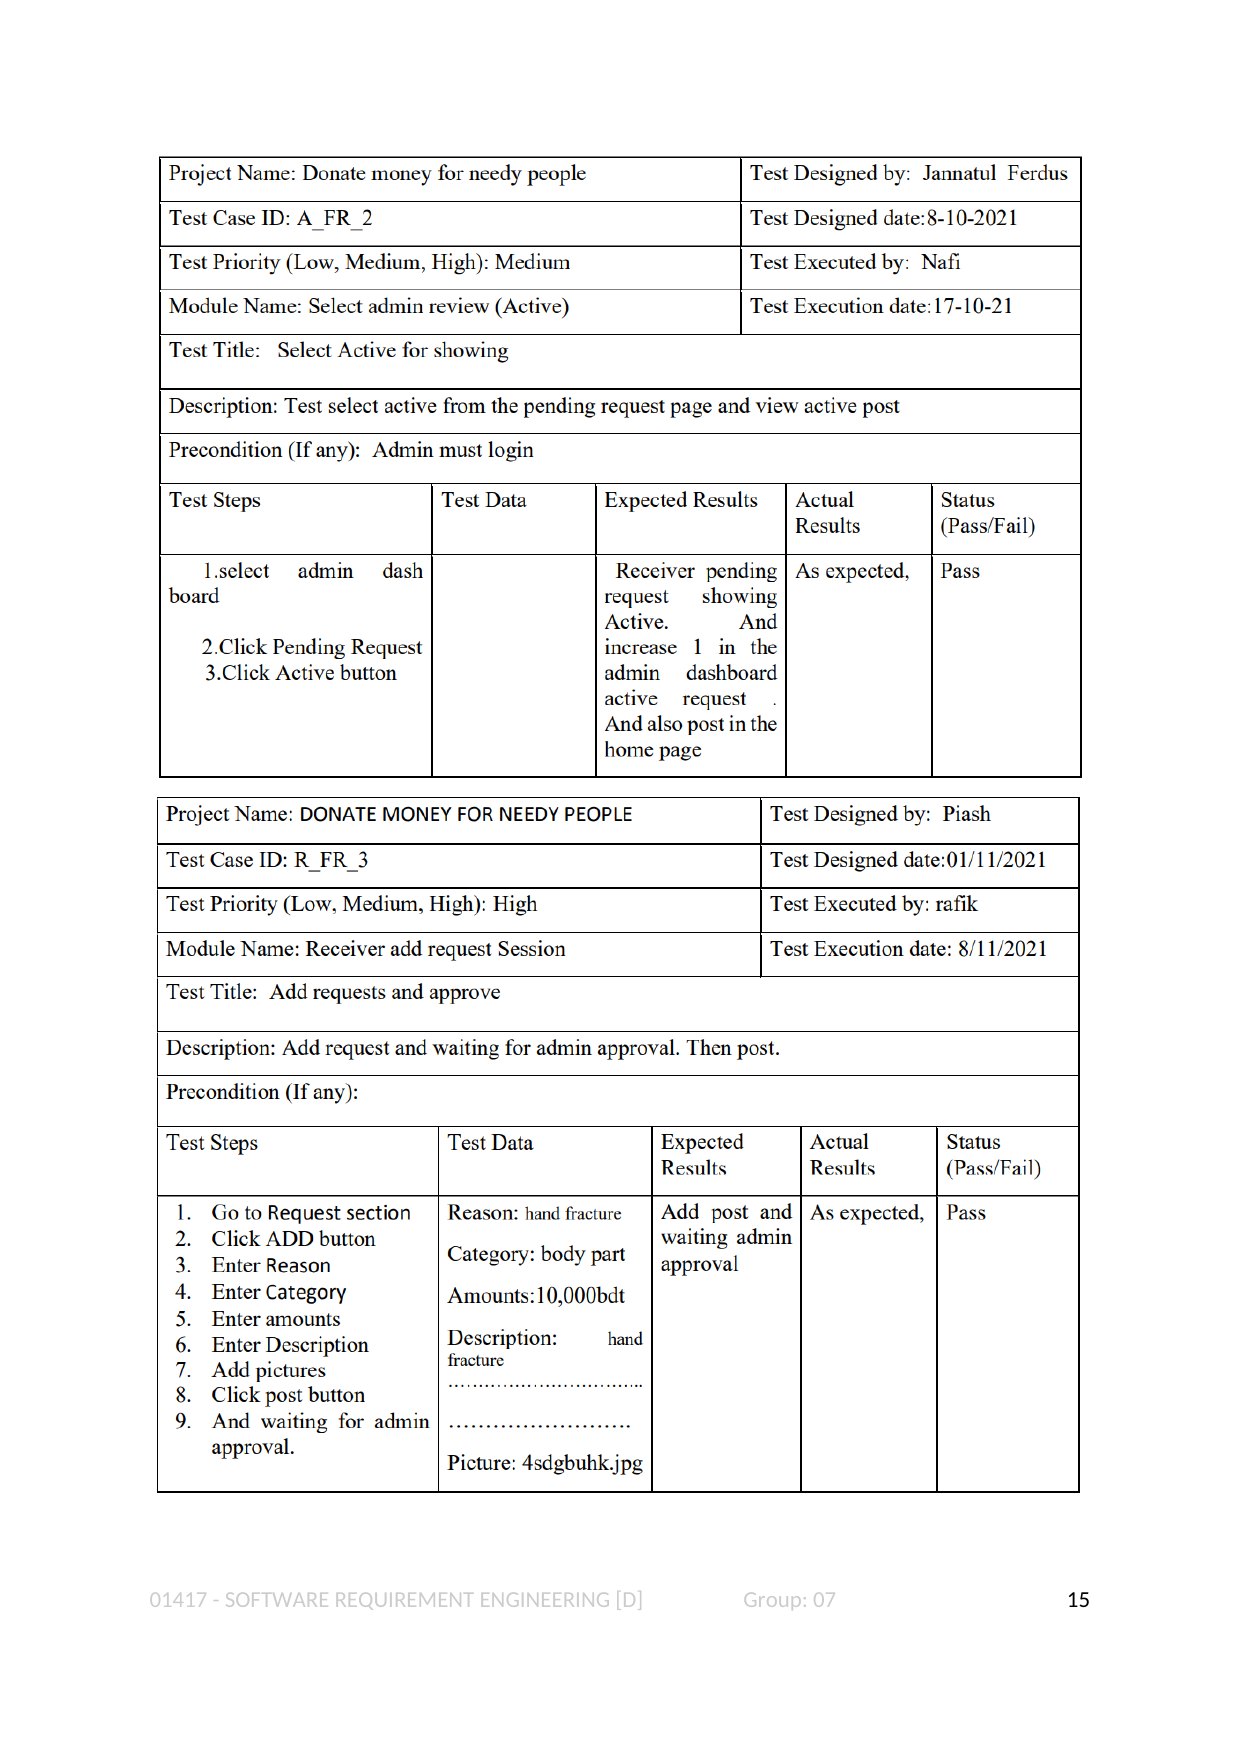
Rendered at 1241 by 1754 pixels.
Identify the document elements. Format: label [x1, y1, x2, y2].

picture [150, 787, 1091, 1517]
picture [150, 150, 1091, 786]
